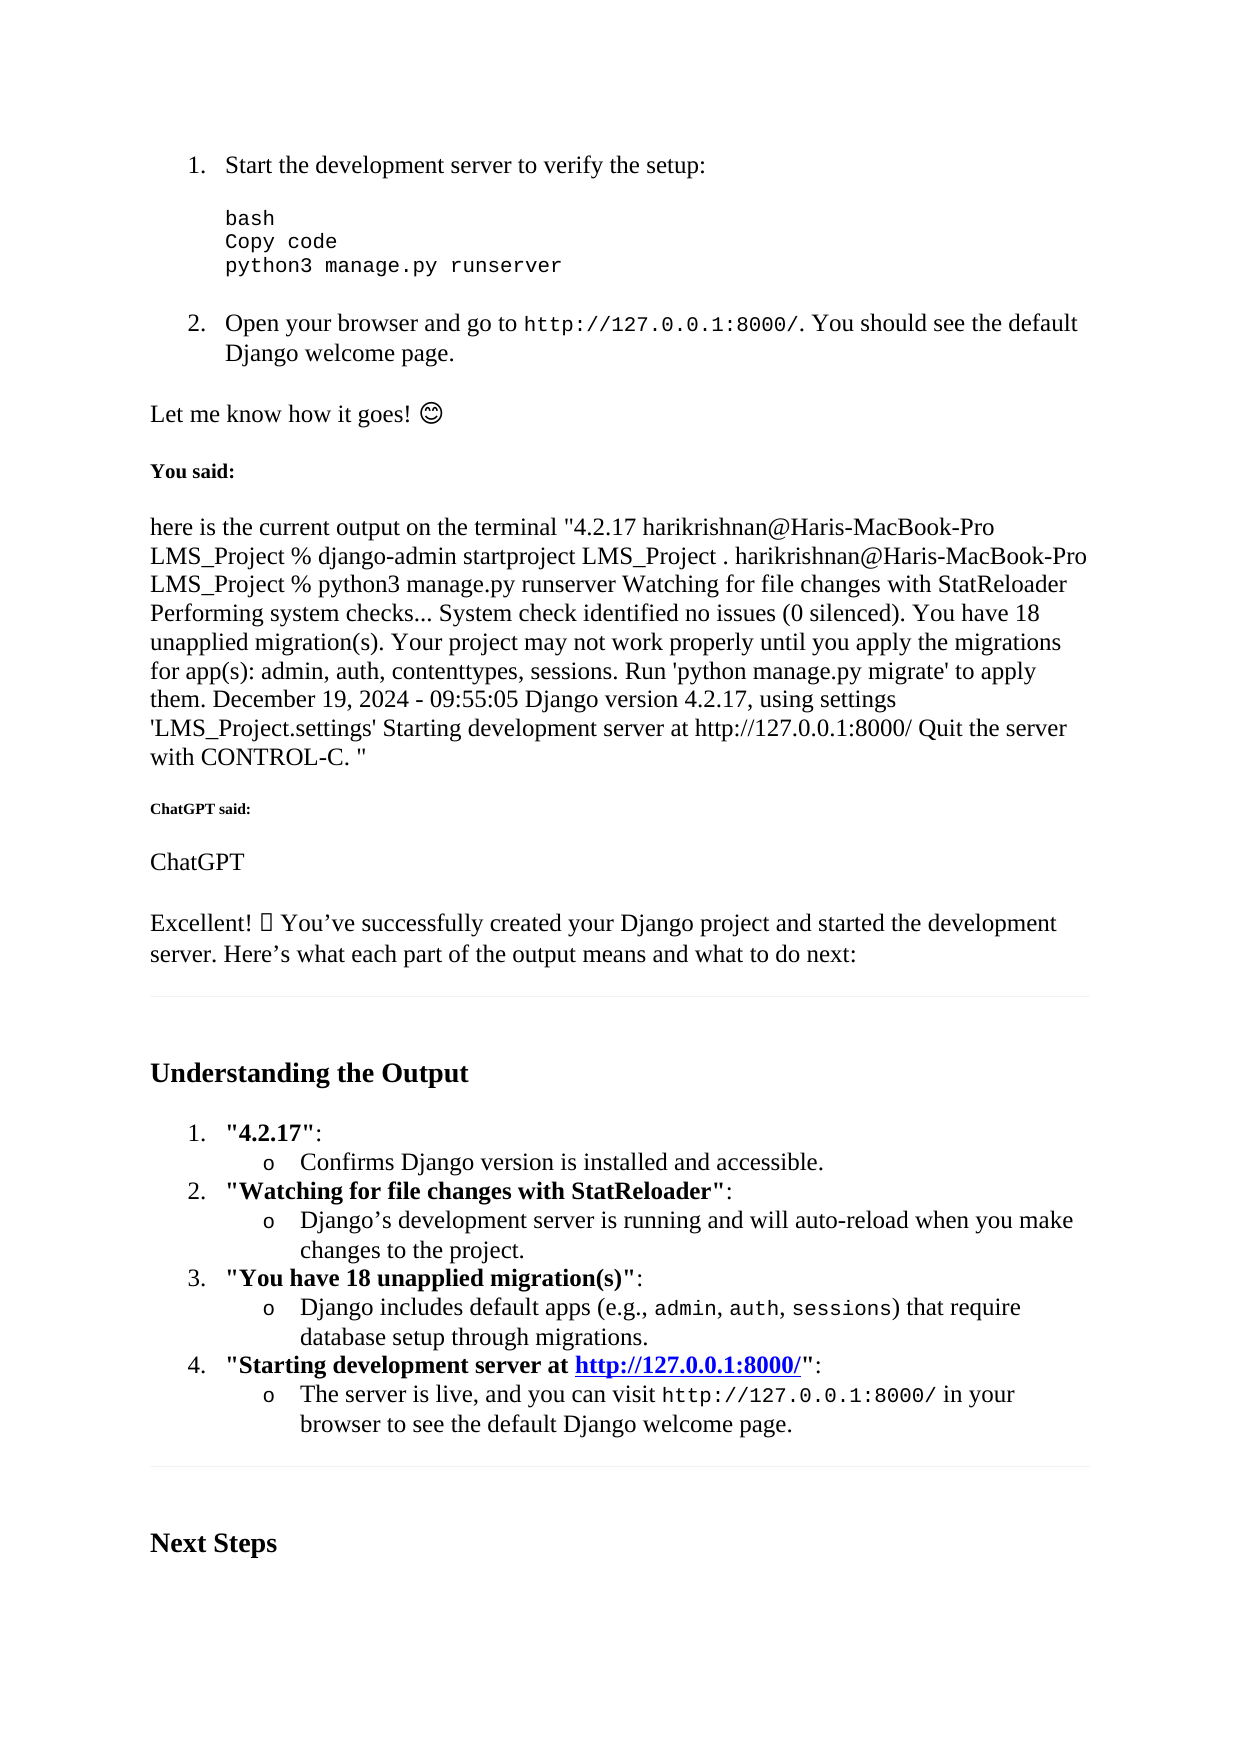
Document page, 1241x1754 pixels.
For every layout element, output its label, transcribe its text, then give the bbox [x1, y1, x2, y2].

text here is the current output on the terminal "4.2.17 harikrishnan@Haris-MacBook-Pro LMS_Project % django-admin startproject LMS_Project . harikrishnan@Haris-MacBook-Pro LMS_Project % python3 manage.py runserver Watching for file changes with StatReloader Performing system checks... System check identified no issues (0 silenced). You have 18 unapplied migration(s). Your project may not work properly until you apply the migrations for app(s): admin, auth, contenttypes, sessions. Run 'python manage.py migrate' to apply them. December 19, 2024 - 09:55:05 Django version 4.2.17, using settings 'LMS_Project.settings' Starting development server at http://127.0.0.1:8000/ Quit the server with CONTROL-C. " [150, 512, 1090, 771]
list "Watching for file changes with StatReloader": [187, 1176, 1090, 1205]
list "4.2.17": [187, 1118, 1090, 1147]
list "You have 18 unapplied migration(s)": [187, 1263, 1090, 1292]
list Start the development server to verify the setup: [187, 150, 1090, 179]
text Excellent! 🎉 You’ve successfully created your Django project and started the development server. Here’s what each part of the output means and what to do next: [150, 905, 1090, 968]
list Confirms Django version is installed and accessible. [262, 1147, 1090, 1176]
text Copy code [225, 232, 1090, 255]
list Django’s development server is running and will auto-reload when you make changes to the project. [262, 1205, 1090, 1263]
text python3 manage.py runserver [225, 255, 1090, 279]
text You said: [150, 459, 1090, 483]
list "Starting development server at http://127.0.0.1:8000/": [187, 1351, 1090, 1379]
text ChatGPT said: [150, 800, 1090, 818]
text Understanding the Output [150, 1057, 1090, 1089]
text bash [225, 208, 1090, 232]
text ChatGPT [150, 847, 1090, 876]
text Let me know how it goes! 😊 [150, 396, 1090, 429]
text Next Steps [150, 1527, 1090, 1559]
list Django includes default apps (e.g., admin, auth, sessions) that require database setup through migrations. [262, 1292, 1090, 1351]
list The server is live, and you can visit http://127.0.0.1:8000/ in your browser to see the default Django welcome page. [262, 1379, 1090, 1438]
list Open your browser and go to http://127.0.0.1:8000/. You should see the default Django welcome page. [187, 308, 1090, 366]
